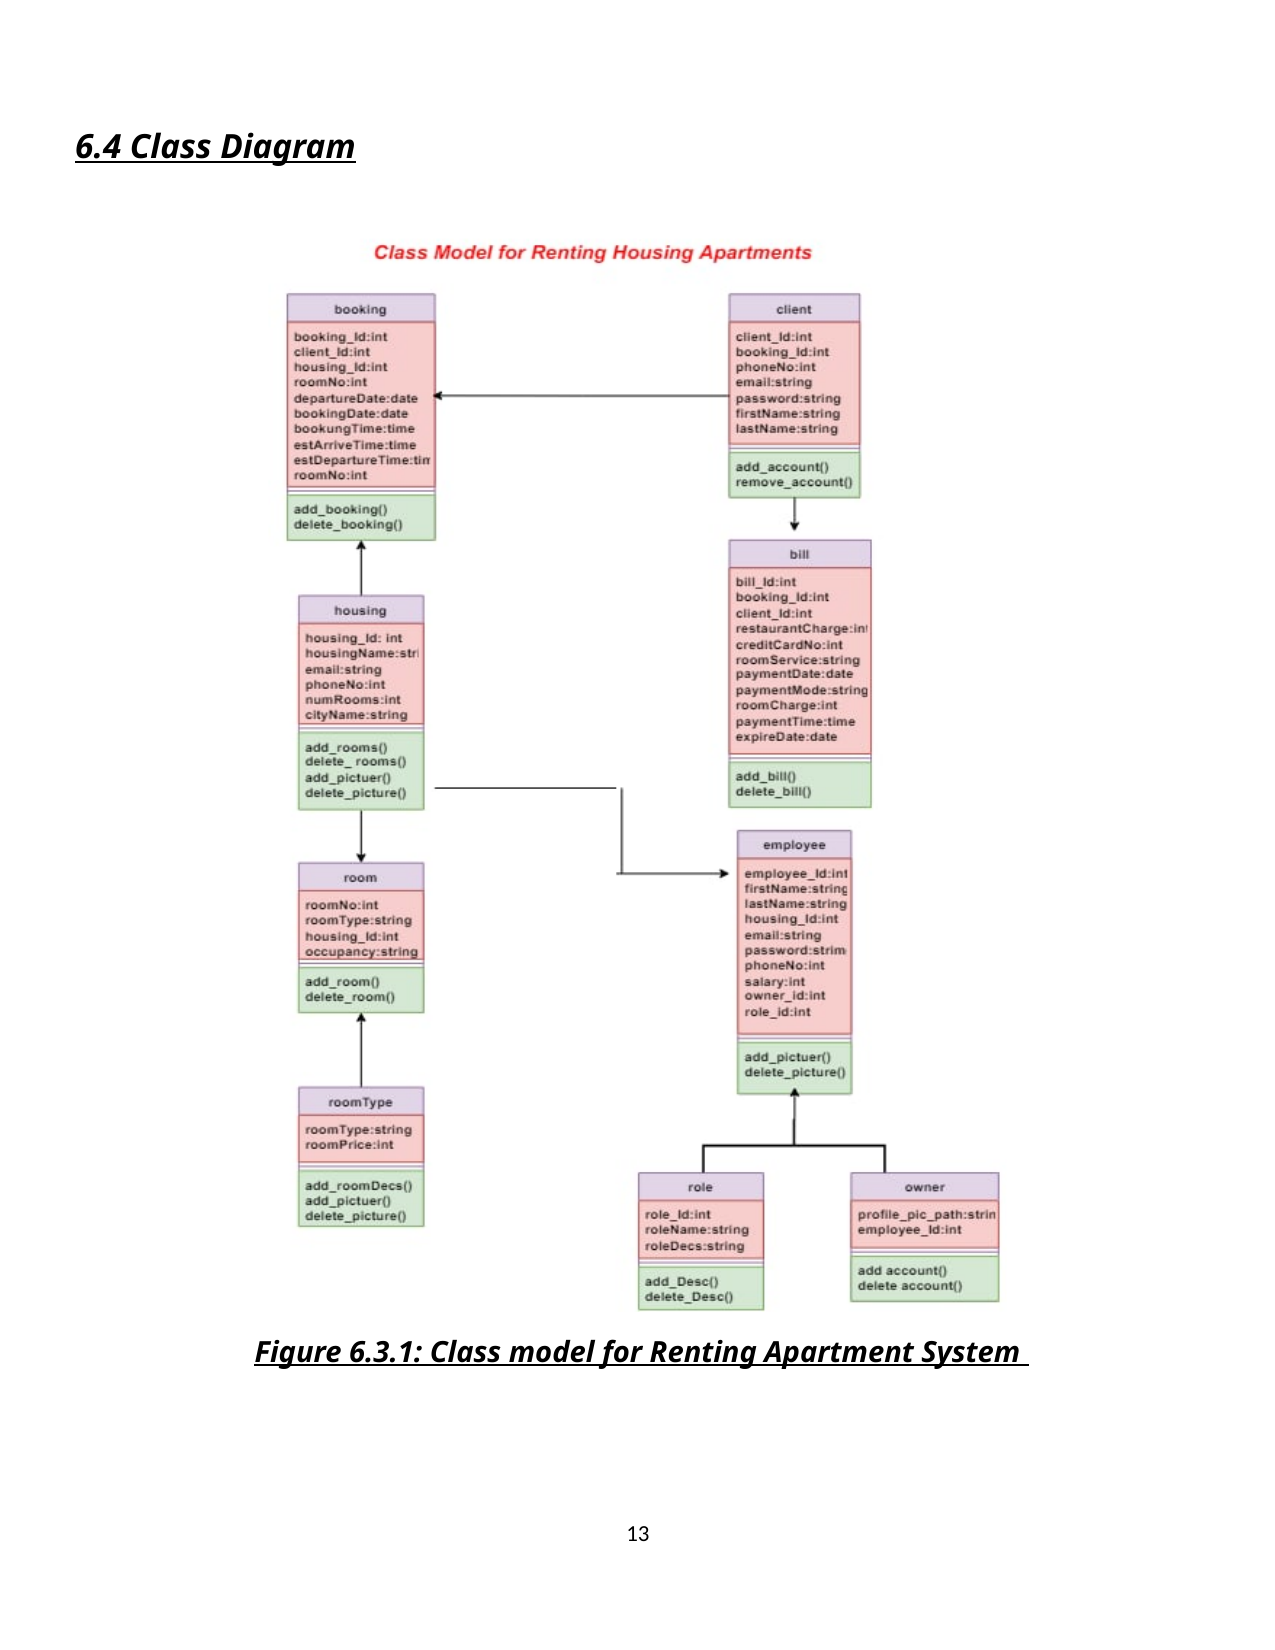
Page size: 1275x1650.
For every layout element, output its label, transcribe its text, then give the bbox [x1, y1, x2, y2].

subtitle 6.4 Class Diagram [75, 122, 1200, 168]
picture [268, 218, 1007, 1312]
subtitle Figure 6.3.1: Class model for Renting Apartment System [75, 1331, 1200, 1371]
